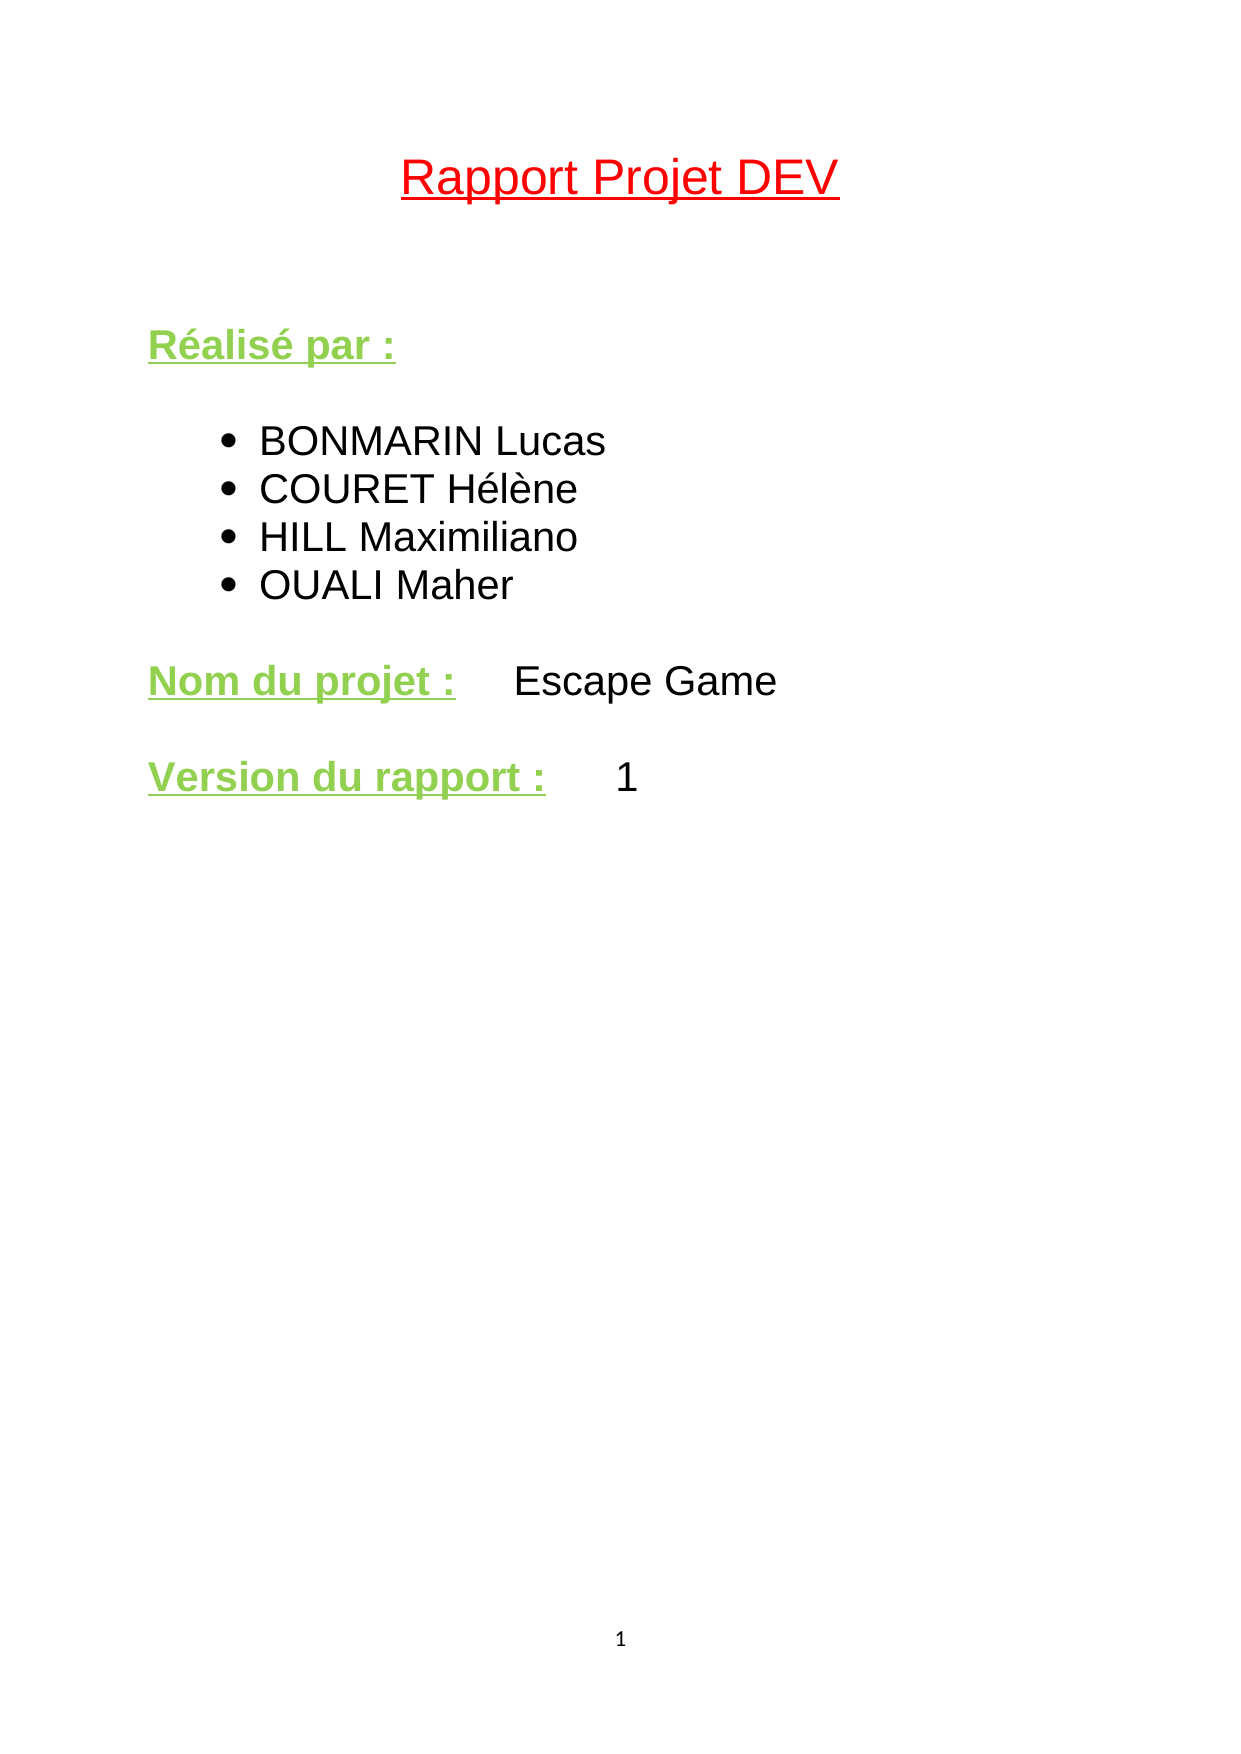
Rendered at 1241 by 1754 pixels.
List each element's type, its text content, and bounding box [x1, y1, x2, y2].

text Rapport Projet DEV [148, 148, 1093, 205]
list BONMARIN Lucas [221, 416, 1093, 464]
list HILL Maximiliano [221, 512, 1093, 560]
list COURET Hélène [221, 464, 1093, 512]
list OUALI Maher [221, 560, 1093, 608]
text Réalisé par : [148, 320, 1093, 368]
text Nom du projet : Escape Game [148, 656, 1093, 704]
text Version du rapport : 1 [148, 752, 1093, 800]
